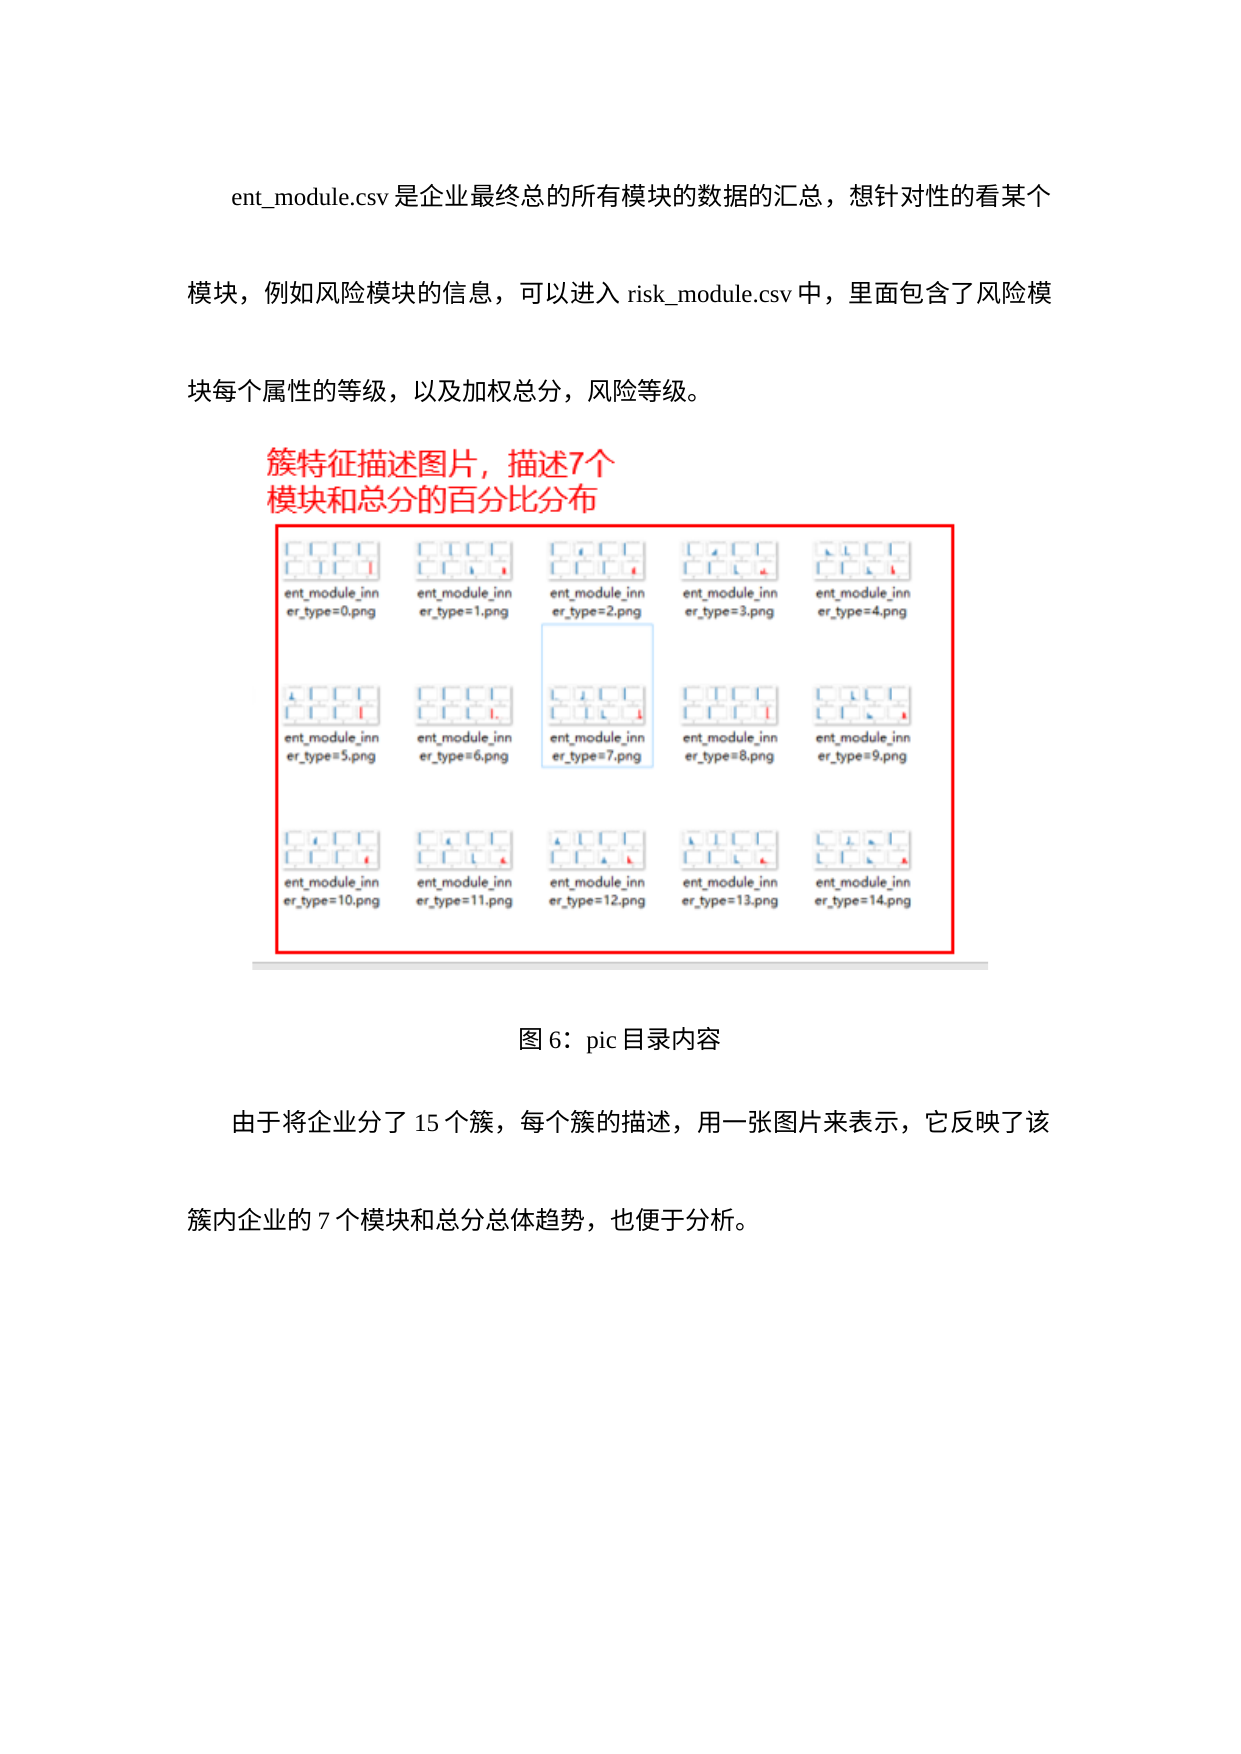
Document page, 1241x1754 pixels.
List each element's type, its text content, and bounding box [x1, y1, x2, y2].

picture [252, 440, 989, 970]
text 由于将企业分了15个簇，每个簇的描述，用一张图片来表示，它反映了该簇内企业的7个模块和总分总体趋势，也便于分析。 [187, 1088, 1053, 1251]
text ent_module.csv是企业最终总的所有模块的数据的汇总，想针对性的看某个模块，例如风险模块的信息，可以进入risk_module.csv中，里面包含了风险模块每个属性的等级，以及加权总分，风险等级。 [187, 162, 1053, 422]
text 图6：pic目录内容 [187, 1005, 1053, 1070]
